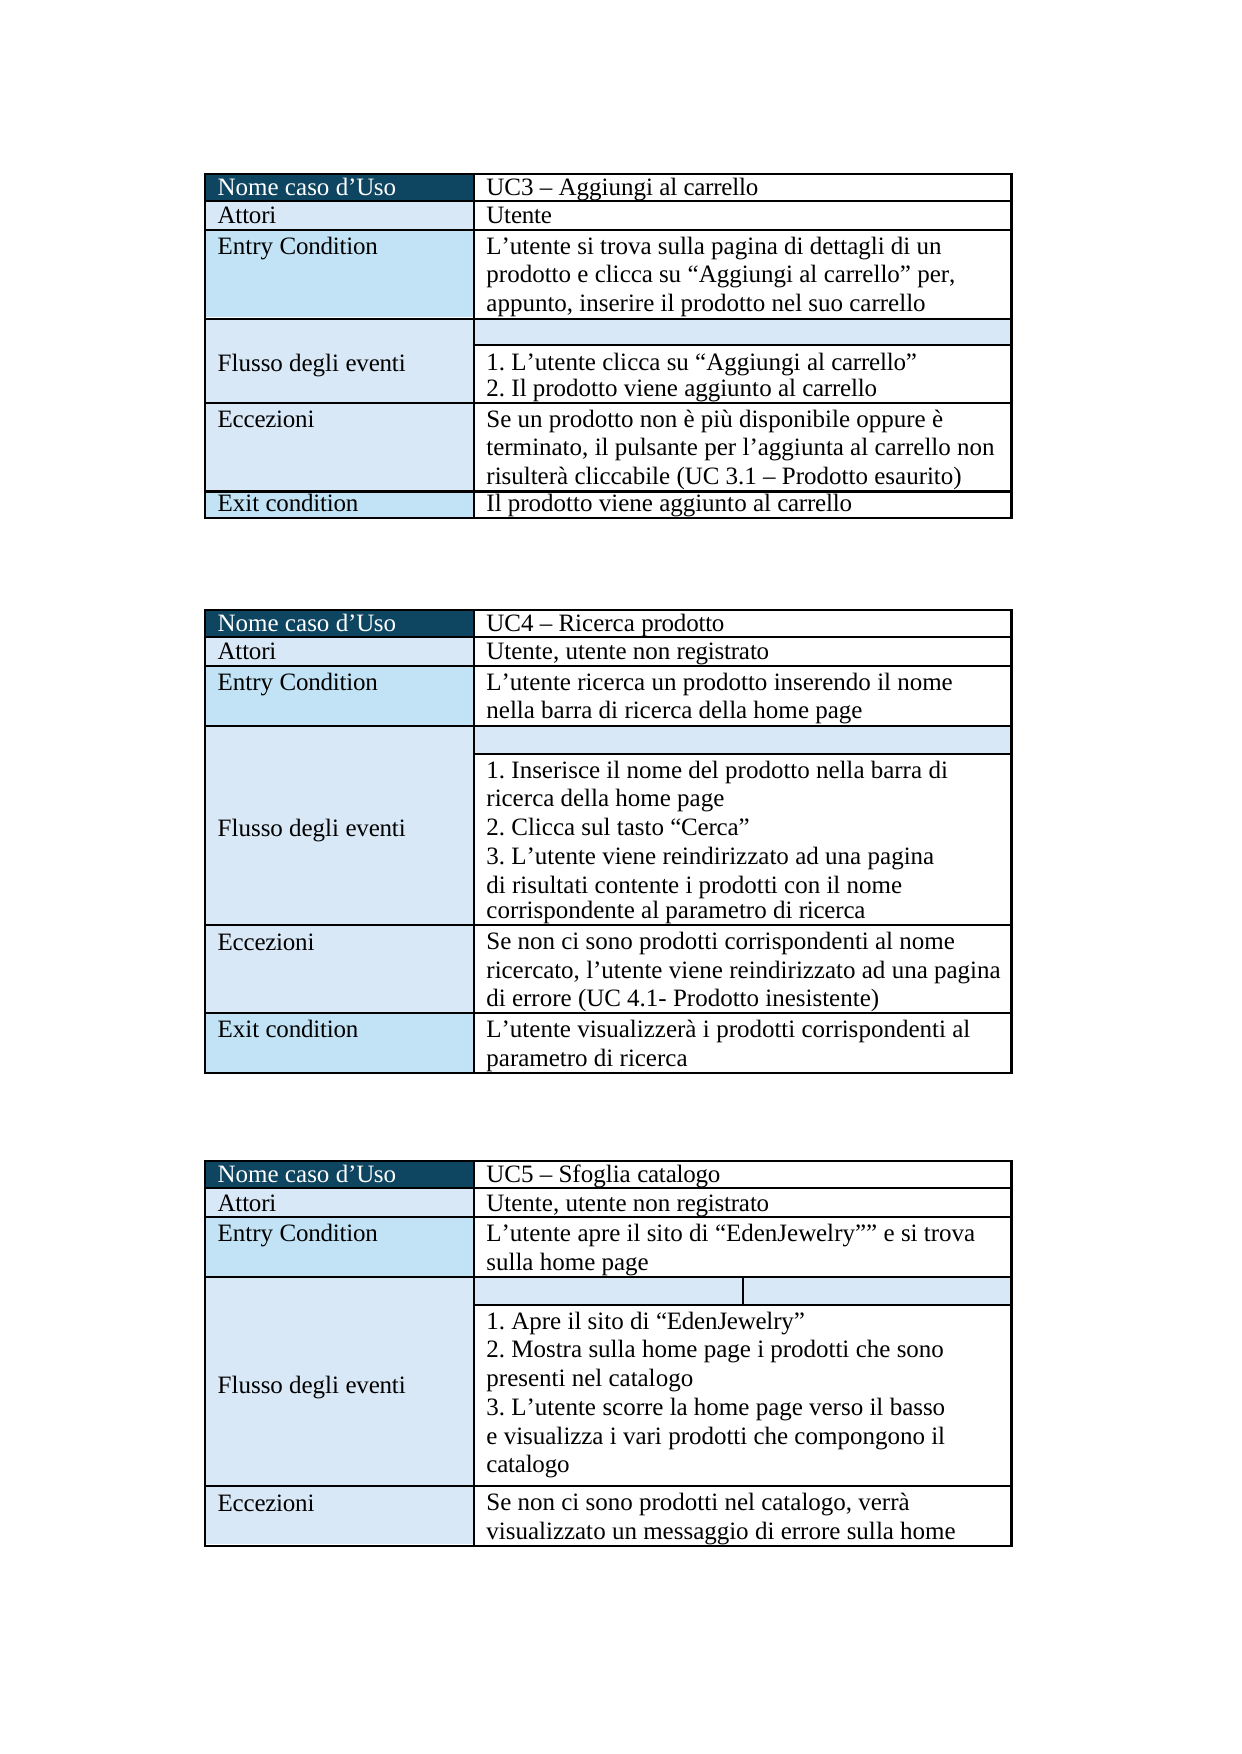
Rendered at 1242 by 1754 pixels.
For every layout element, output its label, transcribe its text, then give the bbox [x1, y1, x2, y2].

table_cell Attori [206, 638, 473, 665]
table_cell [744, 1278, 1010, 1304]
table_cell Utente, utente non registrato [475, 638, 1010, 665]
table_cell Utente [475, 202, 1010, 229]
table_cell Exit condition [206, 493, 473, 517]
table_cell Utente, utente non registrato [475, 1189, 1010, 1216]
table_cell Entry Condition [206, 1218, 473, 1276]
table_cell Attori [206, 202, 473, 229]
table_cell Inserisce il nome del prodotto nella barra di ricerca della home page Clicca sul tasto “Cerca” L’utente viene reindirizzato ad una pagina di risultati contente i prodotti con il nome corrispondente al parametro di ricerca [475, 755, 1010, 924]
table_cell [475, 727, 1010, 753]
table_cell Se non ci sono prodotti corrispondenti al nome ricercato, l’utente viene reindirizzato ad una pagina di errore (UC 4.1- Prodotto inesistente) [475, 926, 1010, 1012]
table_cell Flusso degli eventi [206, 727, 473, 924]
table_cell Apre il sito di “EdenJewelry” Mostra sulla home page i prodotti che sono presenti nel catalogo L’utente scorre la home page verso il basso e visualizza i vari prodotti che compongono il catalogo [475, 1306, 1010, 1485]
table_header Nome caso d’Uso [206, 175, 473, 200]
table_cell Flusso degli eventi [206, 320, 473, 402]
table_header Nome caso d’Uso [206, 1162, 473, 1187]
table_header UC5 – Sfoglia catalogo [475, 1162, 1010, 1187]
table_header UC3 – Aggiungi al carrello [475, 175, 1010, 200]
table_cell Eccezioni [206, 926, 473, 1012]
table_cell Il prodotto viene aggiunto al carrello [475, 493, 1010, 517]
table_cell L’utente apre il sito di “EdenJewelry”” e si trova sulla home page [475, 1218, 1010, 1276]
table_cell Entry Condition [206, 231, 473, 317]
table_cell Eccezioni [206, 404, 473, 490]
table_header UC4 – Ricerca prodotto [475, 611, 1010, 636]
table_cell L’utente visualizzerà i prodotti corrispondenti al parametro di ricerca [475, 1014, 1010, 1072]
table_cell Entry Condition [206, 667, 473, 725]
table_cell L’utente clicca su “Aggiungi al carrello” Il prodotto viene aggiunto al carrello [475, 346, 1010, 402]
table_cell Eccezioni [206, 1487, 473, 1544]
table_header Nome caso d’Uso [206, 611, 473, 636]
table_cell Se non ci sono prodotti nel catalogo, verrà visualizzato un messaggio di errore sulla home [475, 1487, 1010, 1544]
table_cell [475, 320, 1010, 344]
table_cell Exit condition [206, 1014, 473, 1072]
table_cell [475, 1278, 742, 1304]
table_cell Attori [206, 1189, 473, 1216]
table_cell L’utente ricerca un prodotto inserendo il nome nella barra di ricerca della home page [475, 667, 1010, 725]
table_cell L’utente si trova sulla pagina di dettagli di un prodotto e clicca su “Aggiungi al carrello” per, appunto, inserire il prodotto nel suo carrello [475, 231, 1010, 317]
table_cell Se un prodotto non è più disponibile oppure è terminato, il pulsante per l’aggiunta al carrello non risulterà cliccabile (UC 3.1 – Prodotto esaurito) [475, 404, 1010, 490]
table_cell Flusso degli eventi [206, 1278, 473, 1485]
